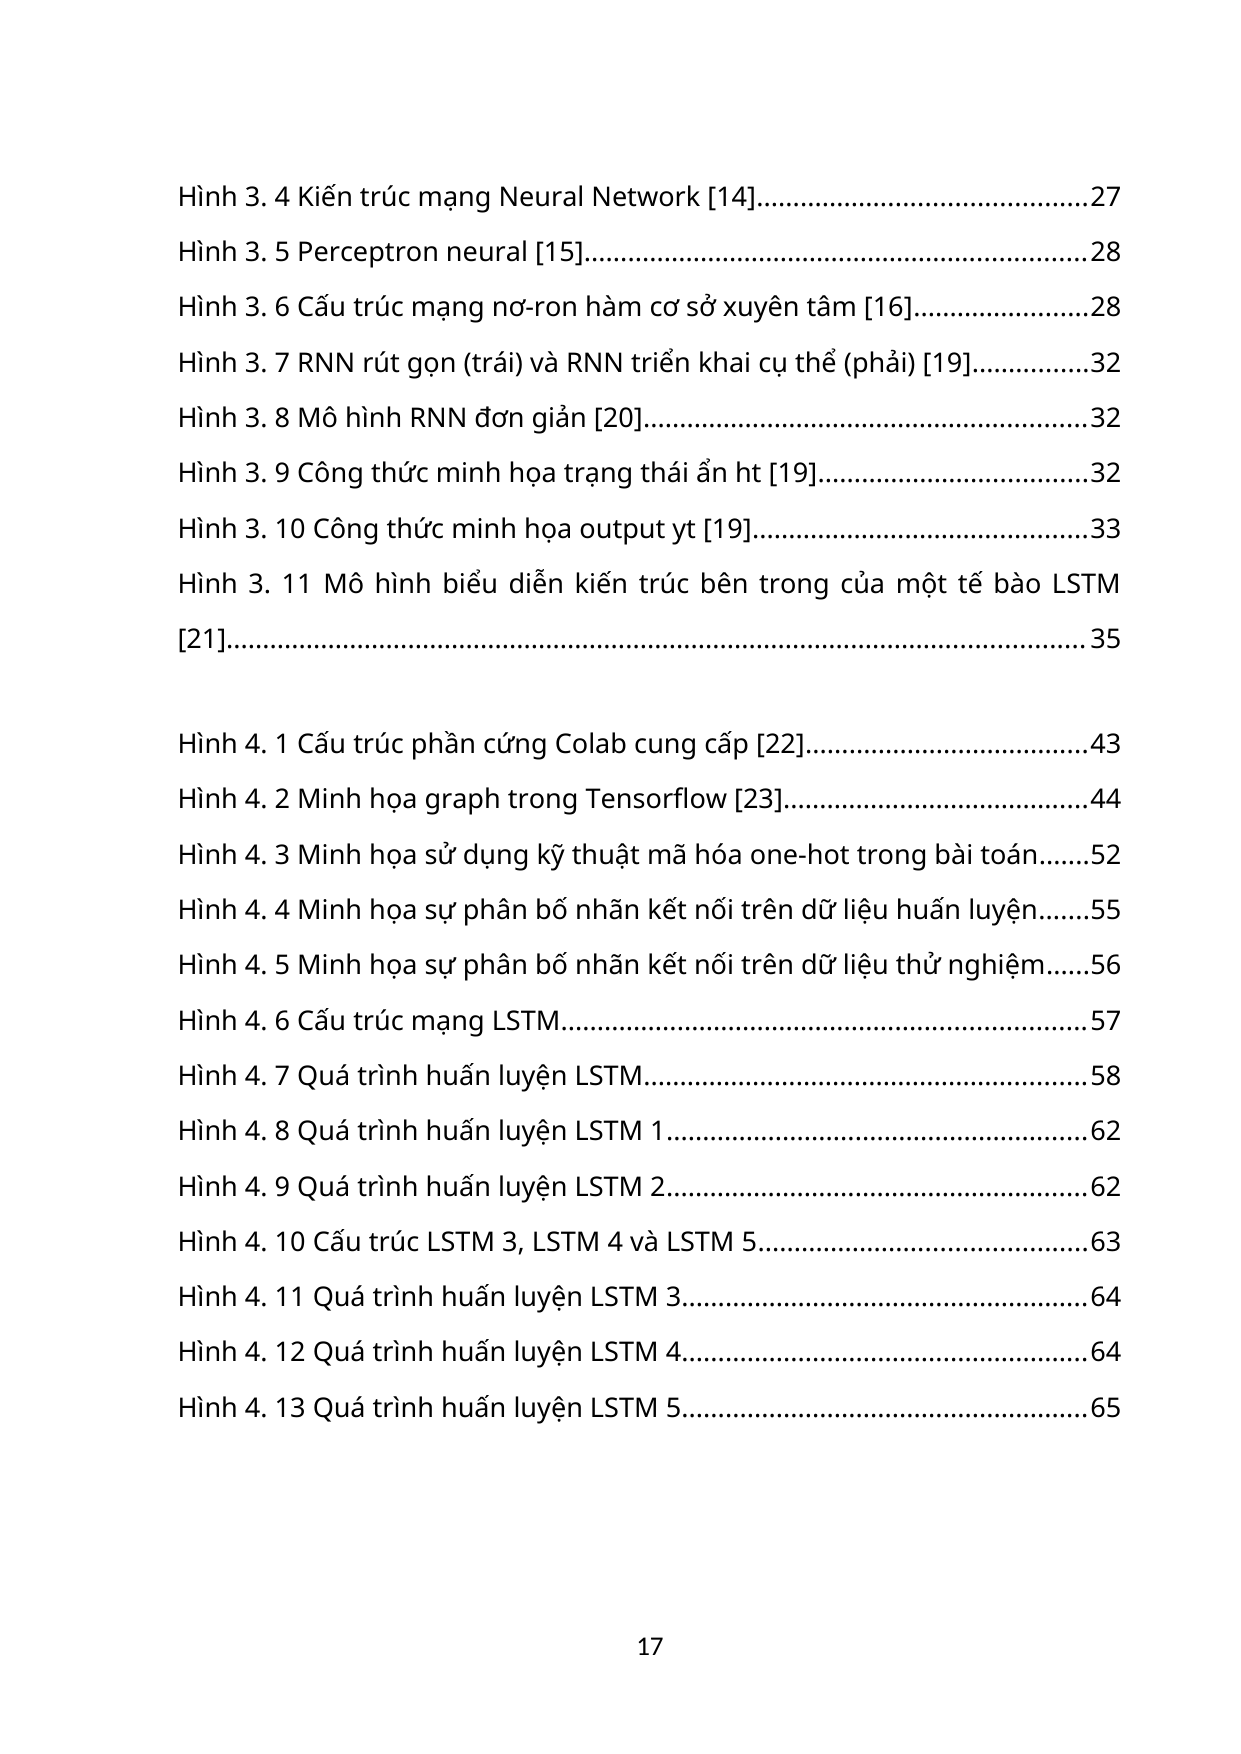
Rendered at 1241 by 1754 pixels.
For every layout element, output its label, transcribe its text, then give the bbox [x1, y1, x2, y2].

text Hình 3. 11 Mô hình biểu diễn kiến trúc bên trong của một tế bào LSTM [21] 35 [177, 564, 1122, 657]
text Hình 4. 4 Minh họa sự phân bố nhãn kết nối trên dữ liệu huấn luyện 55 [177, 890, 1122, 927]
text Hình 4. 6 Cấu trúc mạng LSTM 57 [177, 1001, 1122, 1038]
text Hình 4. 13 Quá trình huấn luyện LSTM 5 65 [177, 1388, 1122, 1425]
text Hình 3. 10 Công thức minh họa output yt [19] 33 [177, 509, 1122, 546]
text Hình 4. 3 Minh họa sử dụng kỹ thuật mã hóa one-hot trong bài toán 52 [177, 835, 1122, 872]
text Hình 3. 8 Mô hình RNN đơn giản [20] 32 [177, 398, 1122, 435]
text Hình 3. 9 Công thức minh họa trạng thái ẩn ht [19] 32 [177, 454, 1122, 491]
text Hình 4. 9 Quá trình huấn luyện LSTM 2 62 [177, 1167, 1122, 1204]
text Hình 4. 11 Quá trình huấn luyện LSTM 3 64 [177, 1278, 1122, 1314]
text Hình 4. 10 Cấu trúc LSTM 3, LSTM 4 và LSTM 5 63 [177, 1222, 1122, 1259]
text Hình 4. 12 Quá trình huấn luyện LSTM 4 64 [177, 1333, 1122, 1370]
text Hình 4. 5 Minh họa sự phân bố nhãn kết nối trên dữ liệu thử nghiệm 56 [177, 946, 1122, 983]
text Hình 3. 4 Kiến trúc mạng Neural Network [14] 27 [177, 177, 1122, 214]
text Hình 3. 7 RNN rút gọn (trái) và RNN triển khai cụ thể (phải) [19] 32 [177, 343, 1122, 380]
text Hình 3. 5 Perceptron neural [15] 28 [177, 232, 1122, 269]
text Hình 4. 2 Minh họa graph trong Tensorflow [23] 44 [177, 780, 1122, 817]
text Hình 3. 6 Cấu trúc mạng nơ-ron hàm cơ sở xuyên tâm [16] 28 [177, 288, 1122, 325]
text Hình 4. 8 Quá trình huấn luyện LSTM 1 62 [177, 1112, 1122, 1148]
text Hình 4. 7 Quá trình huấn luyện LSTM 58 [177, 1056, 1122, 1093]
text Hình 4. 1 Cấu trúc phần cứng Colab cung cấp [22] 43 [177, 724, 1122, 761]
